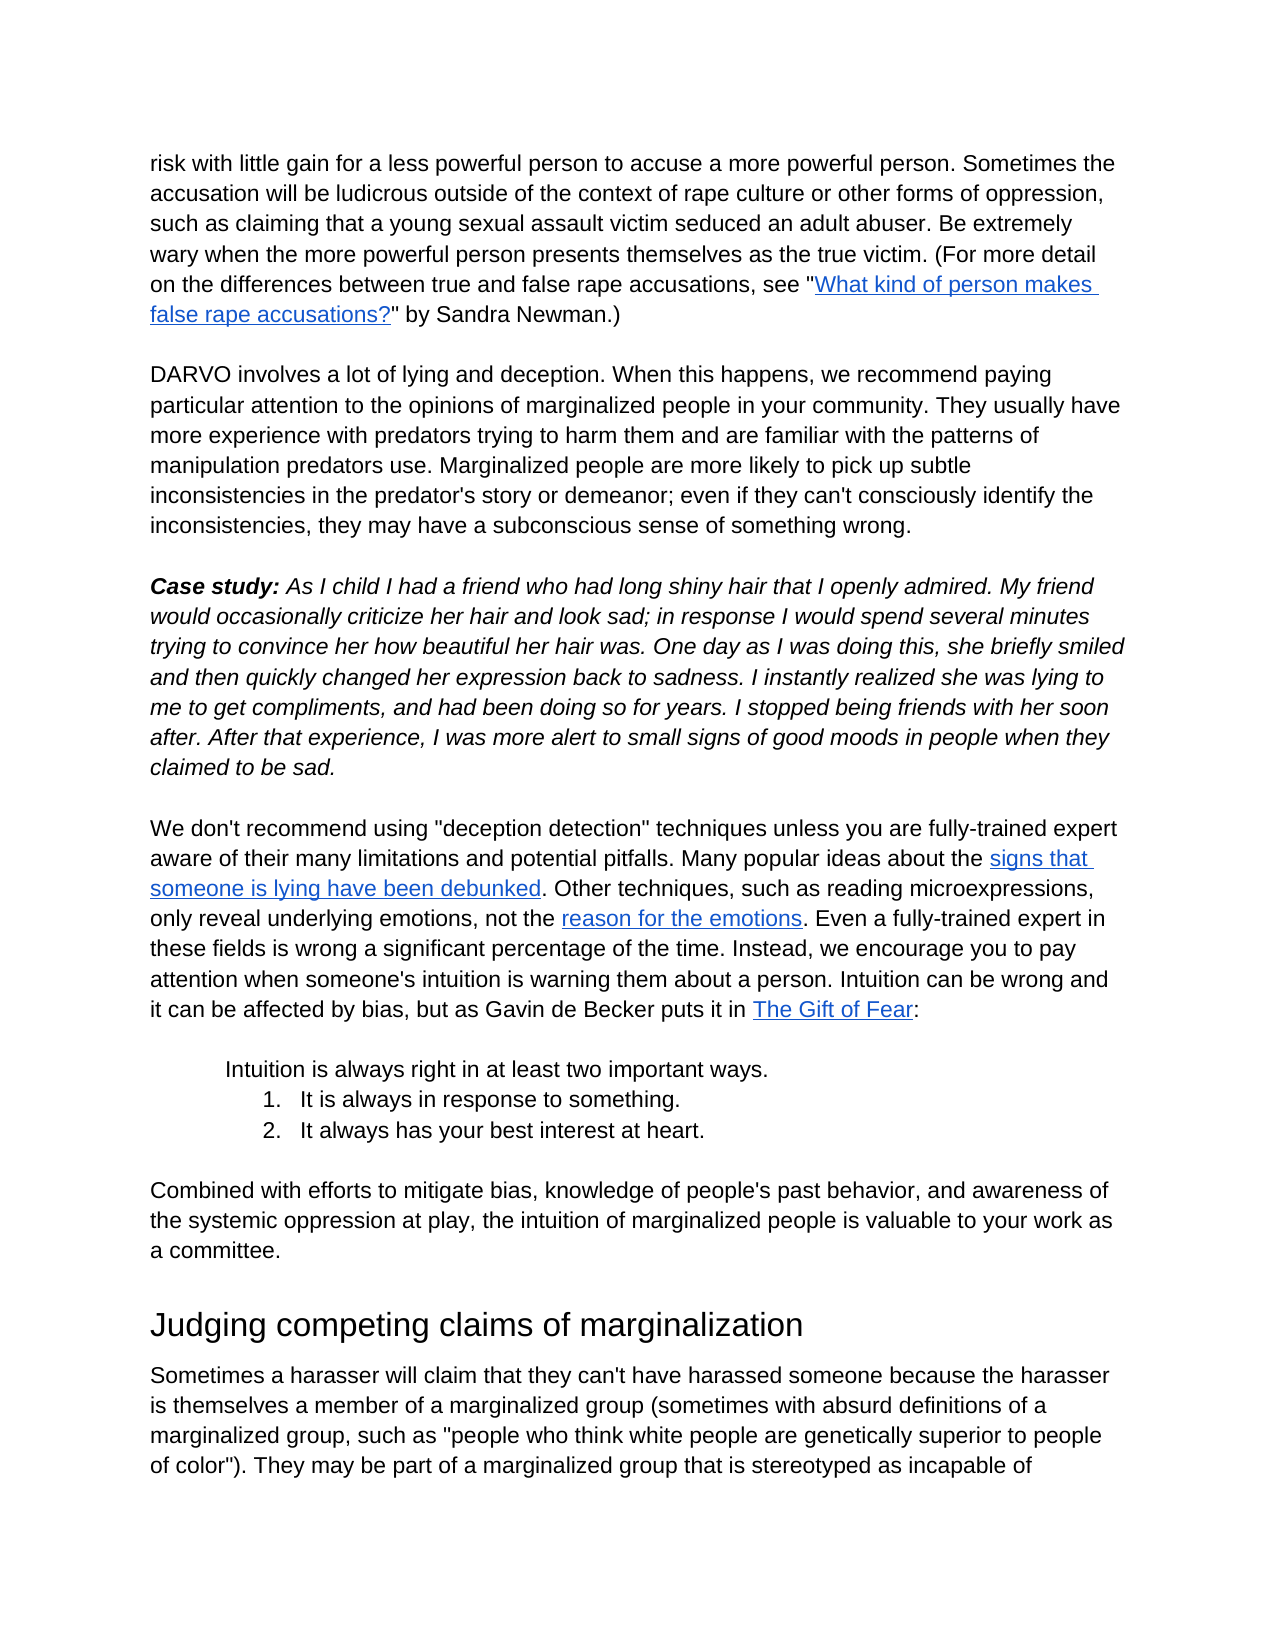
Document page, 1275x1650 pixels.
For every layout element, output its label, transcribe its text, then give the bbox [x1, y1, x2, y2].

list It always has your best interest at heart. [262, 1117, 1125, 1143]
text We don't recommend using "deception detection" techniques unless you are fully-trained expert aware of their many limitations and potential pitfalls. Many popular ideas about the signs that someone is lying have been debunked. Other techniques, such as reading microexpressions, only reveal underlying emotions, not the reason for the emotions. Even a fully-trained expert in these fields is wrong a significant percentage of the time. Instead, we encourage you to pay attention when someone's intuition is warning them about a person. Intuition can be wrong and it can be affected by bias, but as Gavin de Becker puts it in The Gift of Fear: [150, 814, 1125, 1022]
text DARVO involves a lot of lying and deception. When this happens, we recommend paying particular attention to the opinions of marginalized people in your community. They usually have more experience with predators trying to harm them and are familiar with the patterns of manipulation predators use. Marginalized people are more likely to pick up subtle inconsistencies in the predator's story or demeanor; even if they can't consciously identify the inconsistencies, they may have a subconscious sense of something wrong. [150, 361, 1125, 539]
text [150, 150, 1125, 327]
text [150, 1362, 1125, 1479]
text Combined with efforts to mitigate bias, knowledge of people's past behavior, and awareness of the systemic oppression at play, the intuition of marginalized people is valuable to your work as a committee. [150, 1177, 1125, 1264]
text Case study: As I child I had a friend who had long shiny hair that I openly admired. My friend would occasionally criticize her hair and look sad; in response I would spend several minutes trying to convince her how beautiful her hair was. One day as I was doing this, she briefly smiled and then quickly changed her expression back to sadness. I instantly realized she was lying to me to get compliments, and had been doing so for years. I stopped being friends with her soon after. After that experience, I was more alert to small signs of good moods in people when they claimed to be sad. [150, 573, 1125, 781]
text Intuition is always right in at least two important ways. [150, 1056, 1125, 1083]
subtitle Judging competing claims of marginalization [150, 1305, 1125, 1344]
list It is always in response to something. [262, 1086, 1125, 1113]
